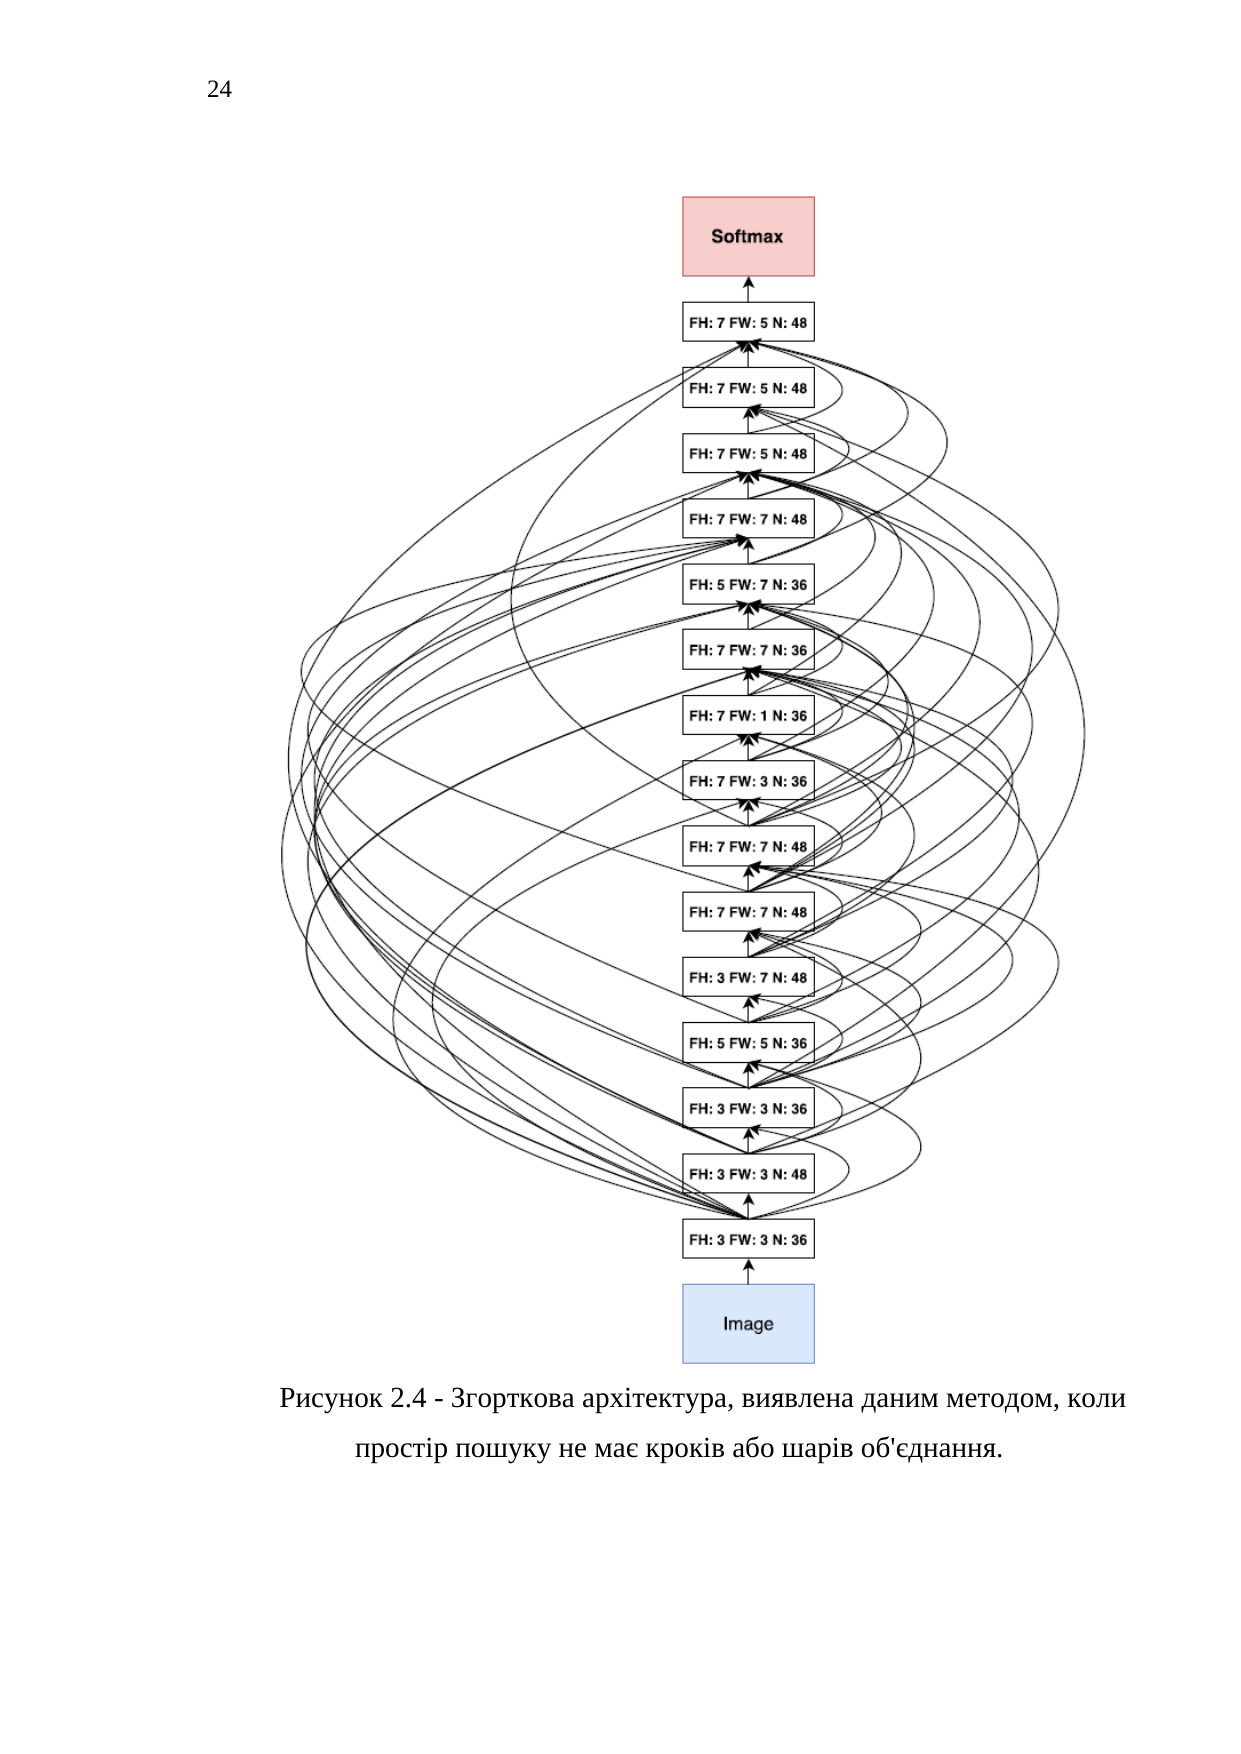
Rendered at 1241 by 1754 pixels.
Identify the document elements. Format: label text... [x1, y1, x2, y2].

picture [207, 160, 1151, 1381]
text Рисунок 2.4 - Згорткова архітектура, виявлена даним методом, коли простір пошуку не має кроків або шарів об'єднання. [207, 1380, 1152, 1464]
